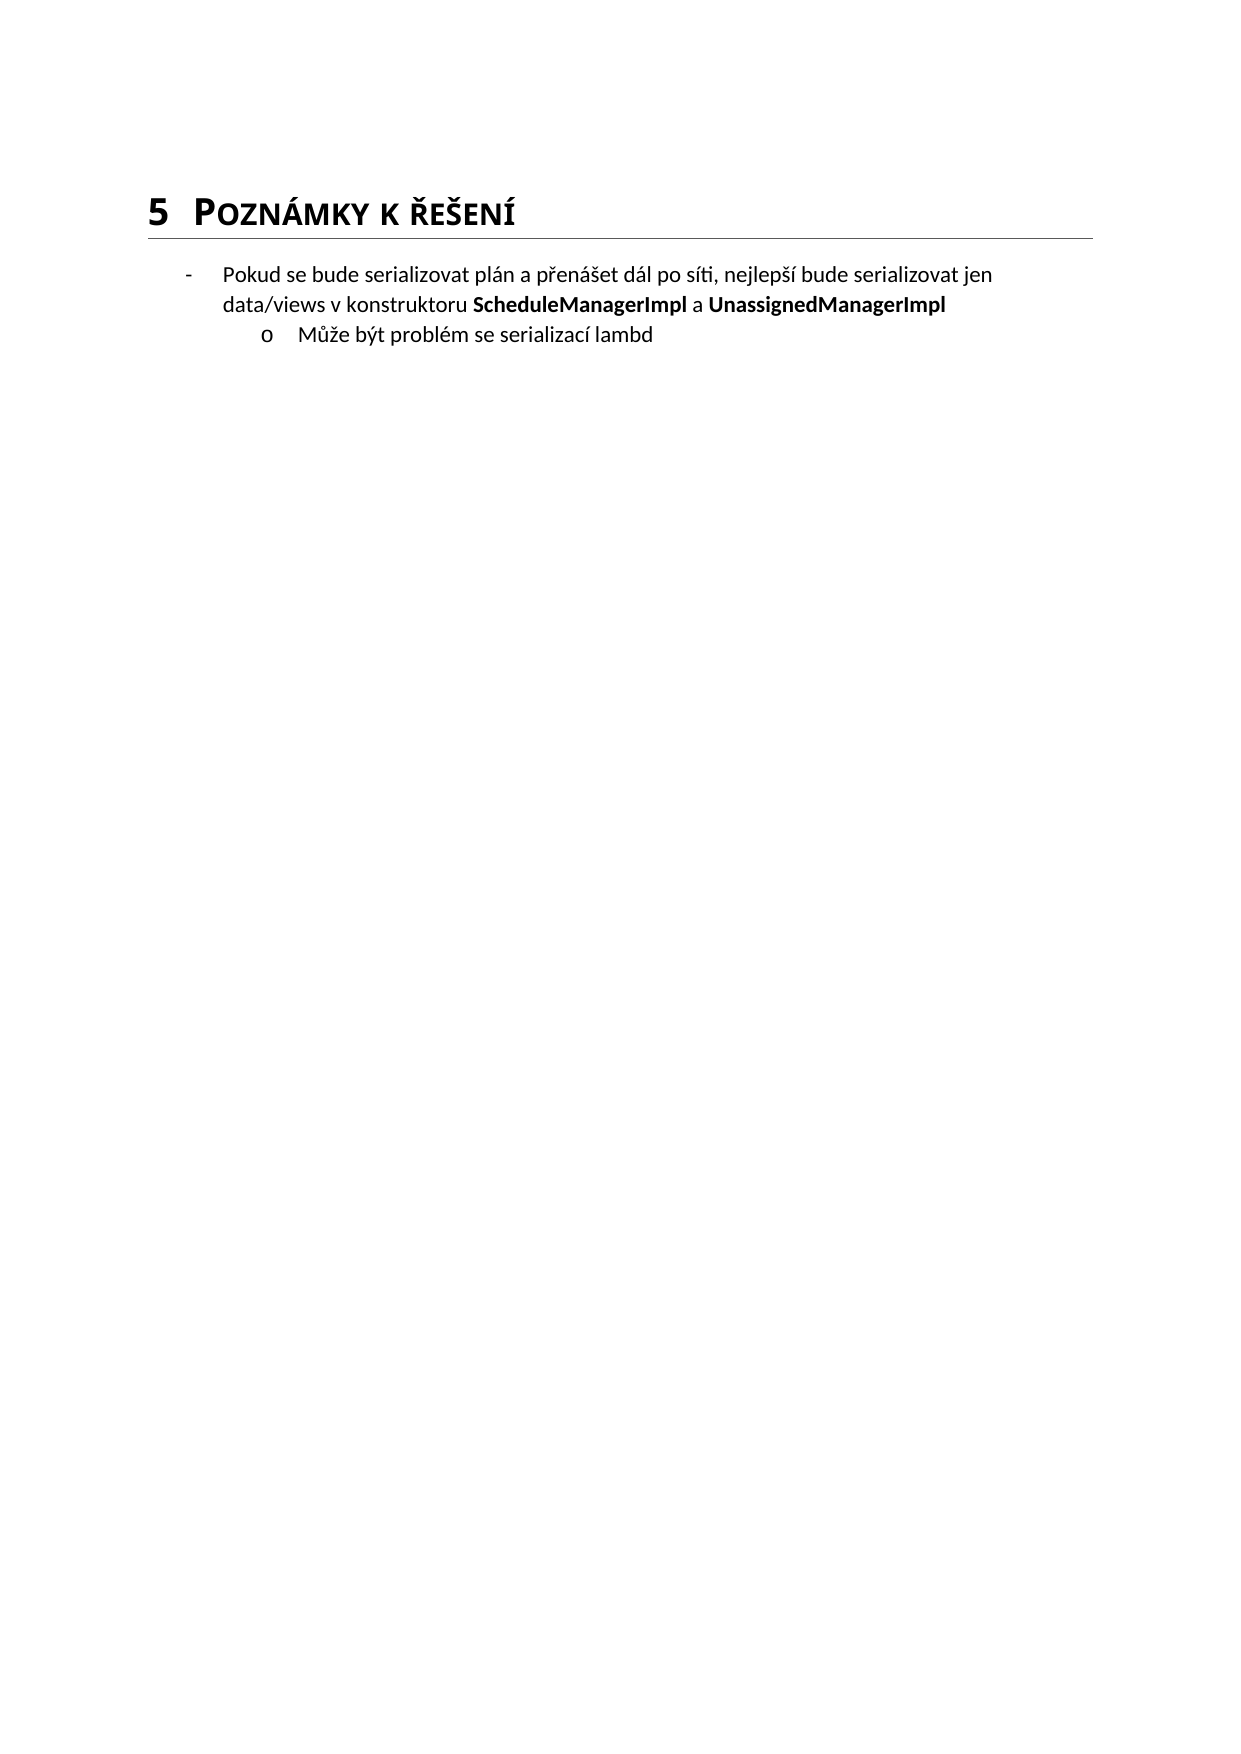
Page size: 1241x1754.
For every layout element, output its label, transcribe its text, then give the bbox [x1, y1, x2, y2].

list Může být problém se serializací lambd [260, 320, 1093, 349]
subtitle Poznámky k řešení [148, 185, 1093, 238]
list Pokud se bude serializovat plán a přenášet dál po síti, nejlepší bude serializovat jen data/views v konstruktoru ScheduleManagerImpl a UnassignedManagerImpl [185, 260, 1093, 318]
